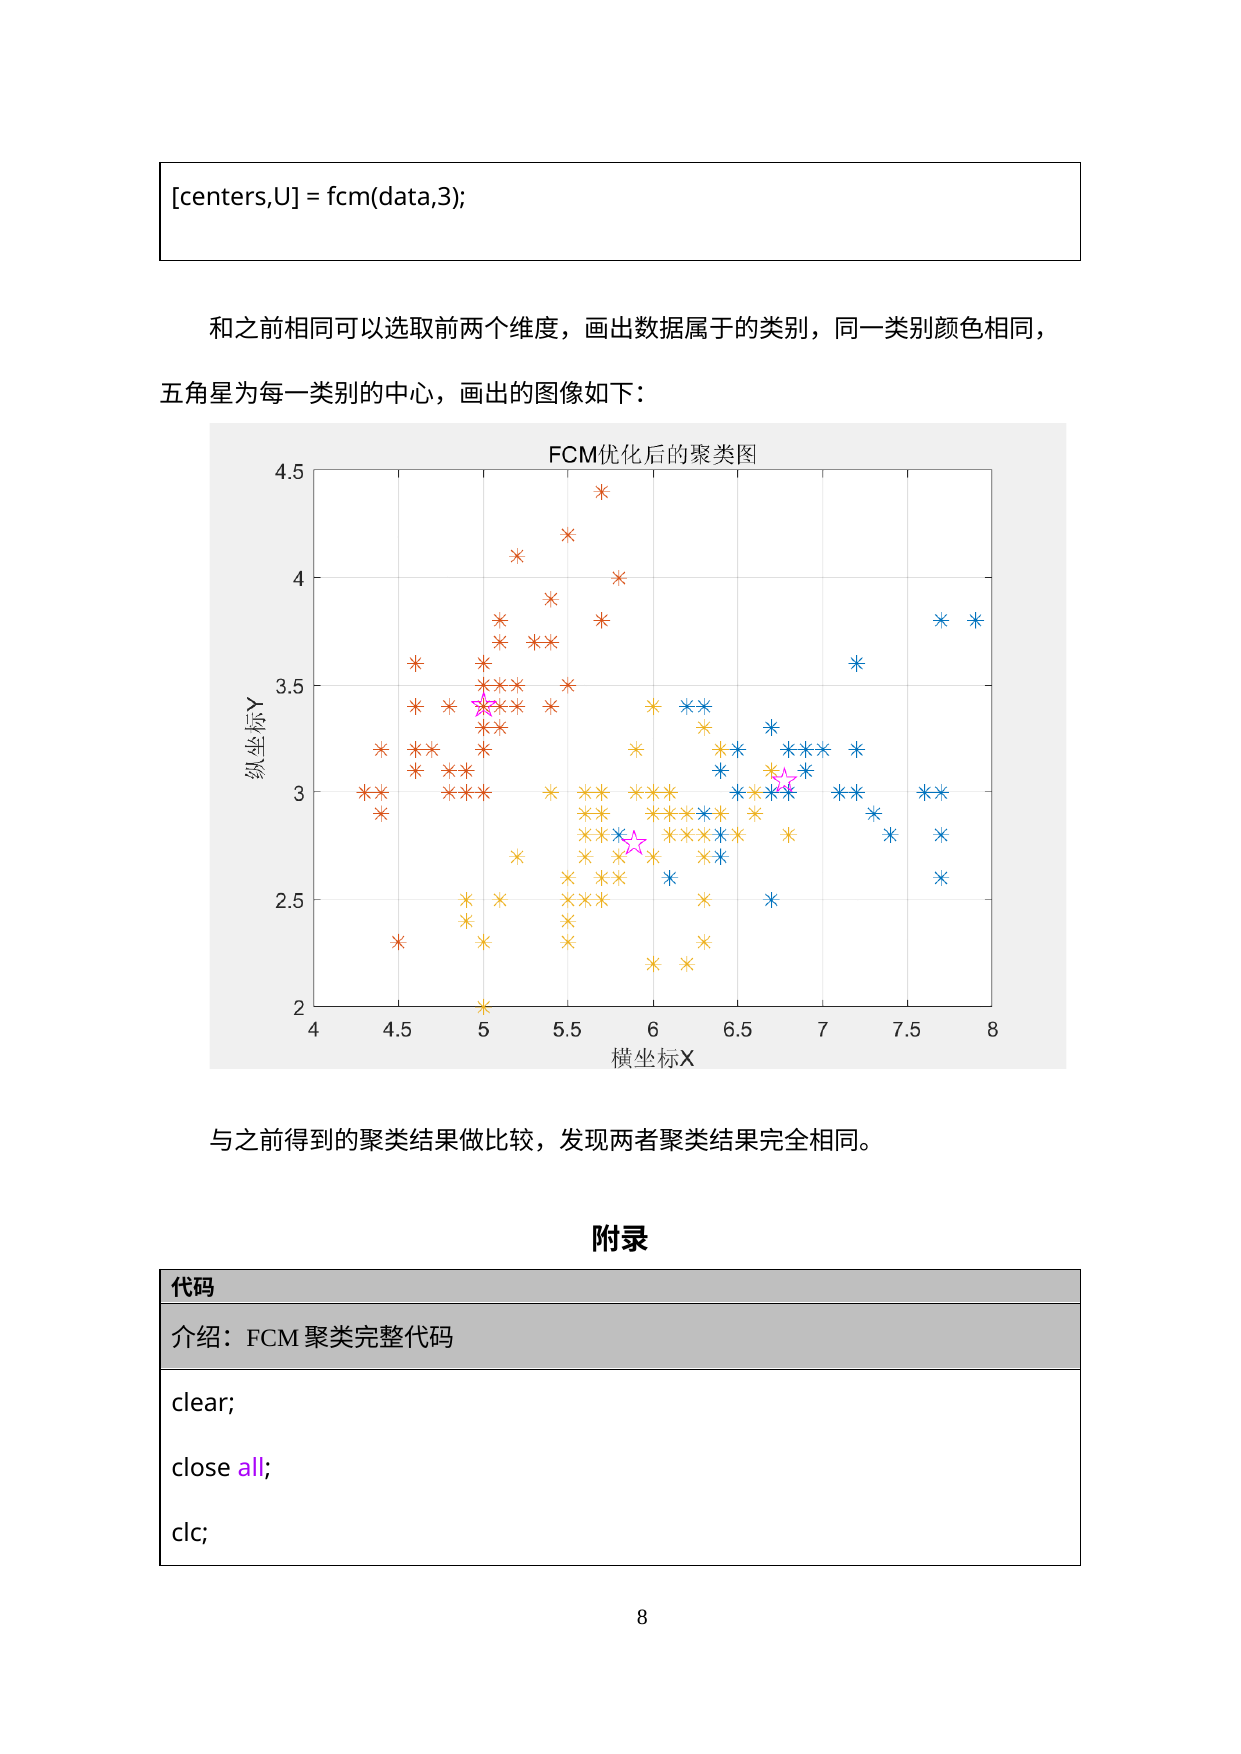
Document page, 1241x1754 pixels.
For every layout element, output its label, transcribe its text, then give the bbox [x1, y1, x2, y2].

table_header 代码 [161, 1270, 1080, 1302]
text 和之前相同可以选取前两个维度，画出数据属于的类别，同一类别颜色相同，五角星为每一类别的中心，画出的图像如下： [159, 294, 1081, 424]
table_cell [161, 163, 1080, 260]
picture [209, 423, 1067, 1069]
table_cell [161, 1370, 1080, 1564]
text 附录 [159, 1204, 1081, 1269]
table_cell 介绍：FCM聚类完整代码 [161, 1304, 1080, 1368]
text 与之前得到的聚类结果做比较，发现两者聚类结果完全相同。 [159, 1106, 1081, 1171]
